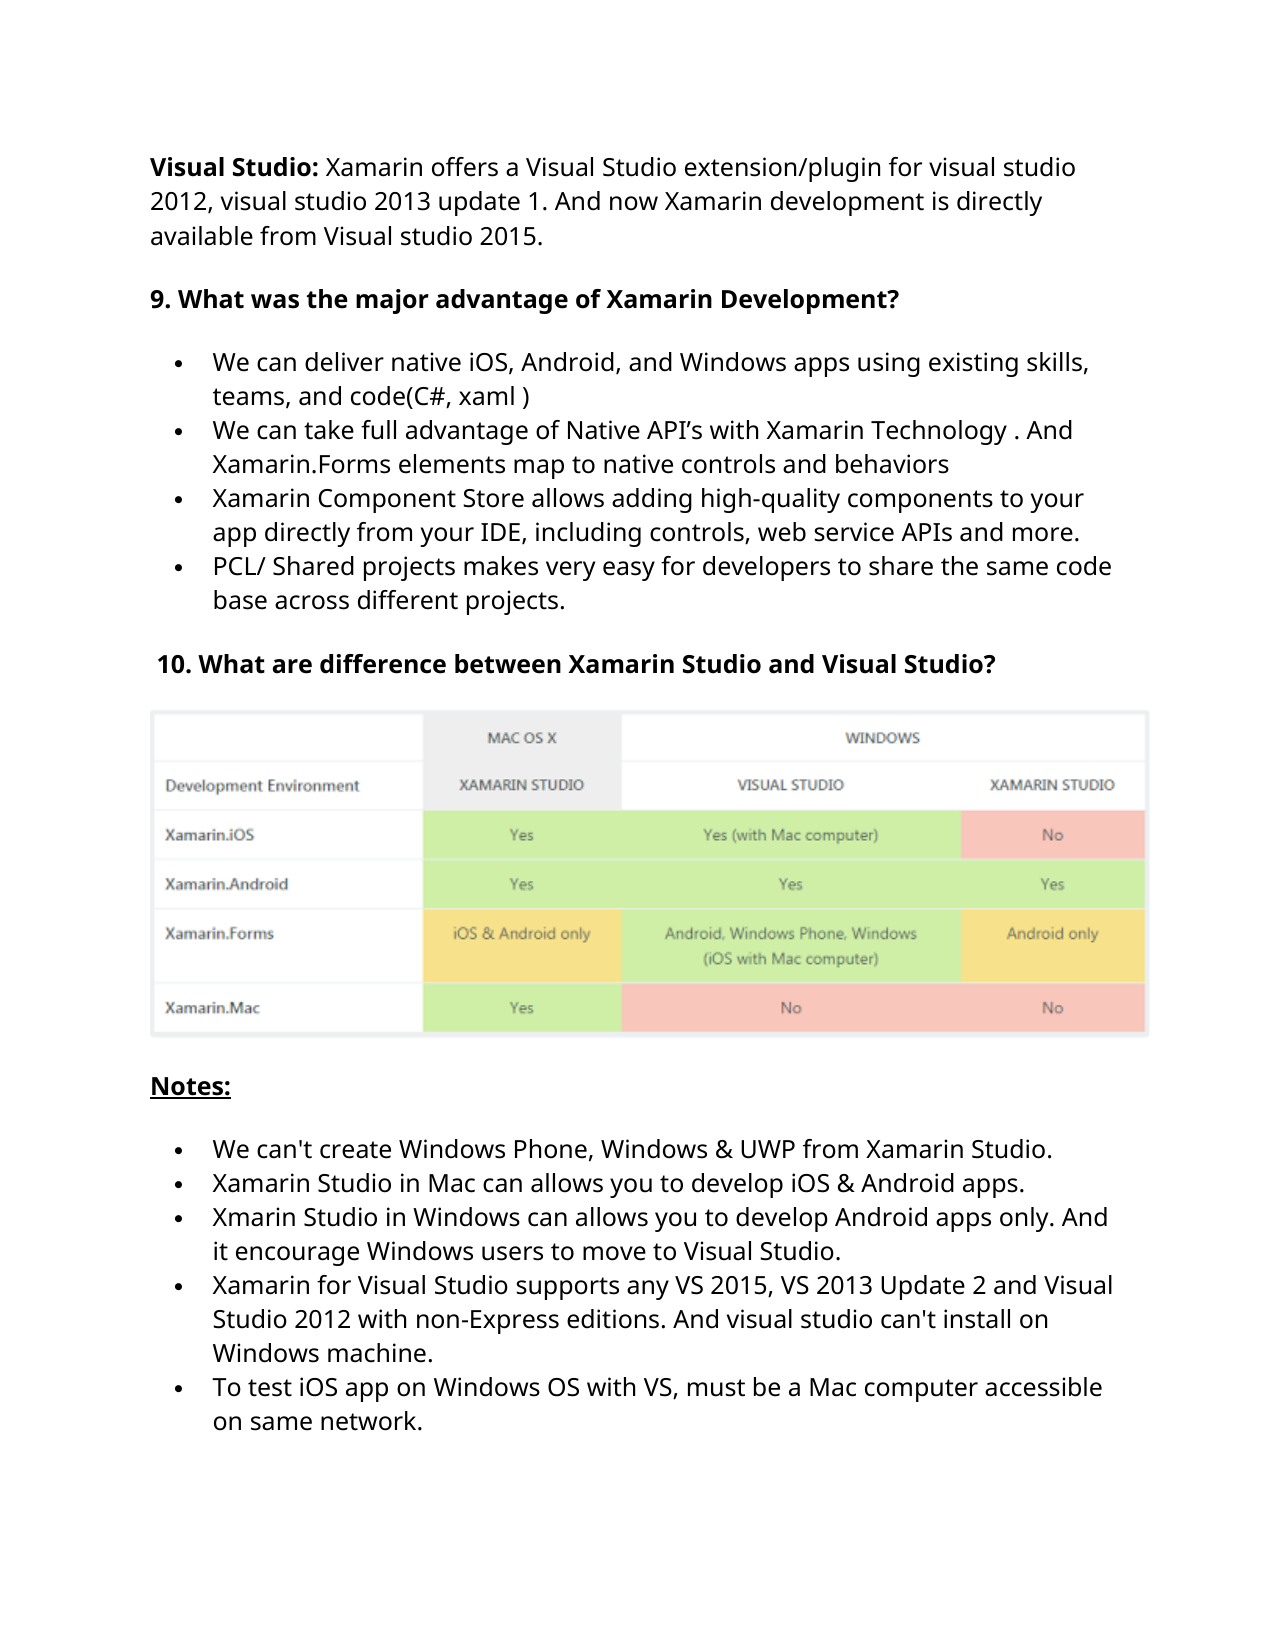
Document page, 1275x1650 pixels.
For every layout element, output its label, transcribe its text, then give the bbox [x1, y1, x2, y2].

list PCL/ Shared projects makes very easy for developers to share the same code base across different projects. [175, 549, 1125, 617]
list Xmarin Studio in Windows can allows you to develop Android apps only. And it encourage Windows users to move to Visual Studio. [175, 1200, 1125, 1268]
list We can deliver native iOS, Android, and Windows apps using existing skills, teams, and code(C#, xaml ) [175, 344, 1125, 413]
list Xamarin for Visual Studio supports any VS 2015, VS 2013 Update 2 and Visual Studio 2012 with non-Express editions. And visual studio can't install on Windows machine. [175, 1268, 1125, 1370]
list We can't create Windows Phone, Windows & UWP from Xamarin Studio. [175, 1132, 1125, 1166]
text 9. What was the major advantage of Xamarin Development? [150, 281, 1125, 315]
text 10. What are difference between Xamarin Studio and Visual Studio? [150, 646, 1125, 680]
list Xamarin Studio in Mac can allows you to develop iOS & Android apps. [175, 1166, 1125, 1200]
list To test iOS app on Windows OS with VS, must be a Mac computer accessible on same network. [175, 1370, 1125, 1438]
list Xamarin Component Store allows adding high-quality components to your app directly from your IDE, including controls, web service APIs and more. [175, 481, 1125, 549]
picture [150, 709, 1150, 1040]
text Visual Studio: Xamarin offers a Visual Studio extension/plugin for visual studio 2012, visual studio 2013 update 1. And now Xamarin development is directly available from Visual studio 2015. [150, 150, 1125, 252]
text Notes: [150, 1068, 1125, 1102]
list We can take full advantage of Native API’s with Xamarin Technology . And Xamarin.Forms elements map to native controls and behaviors [175, 413, 1125, 481]
